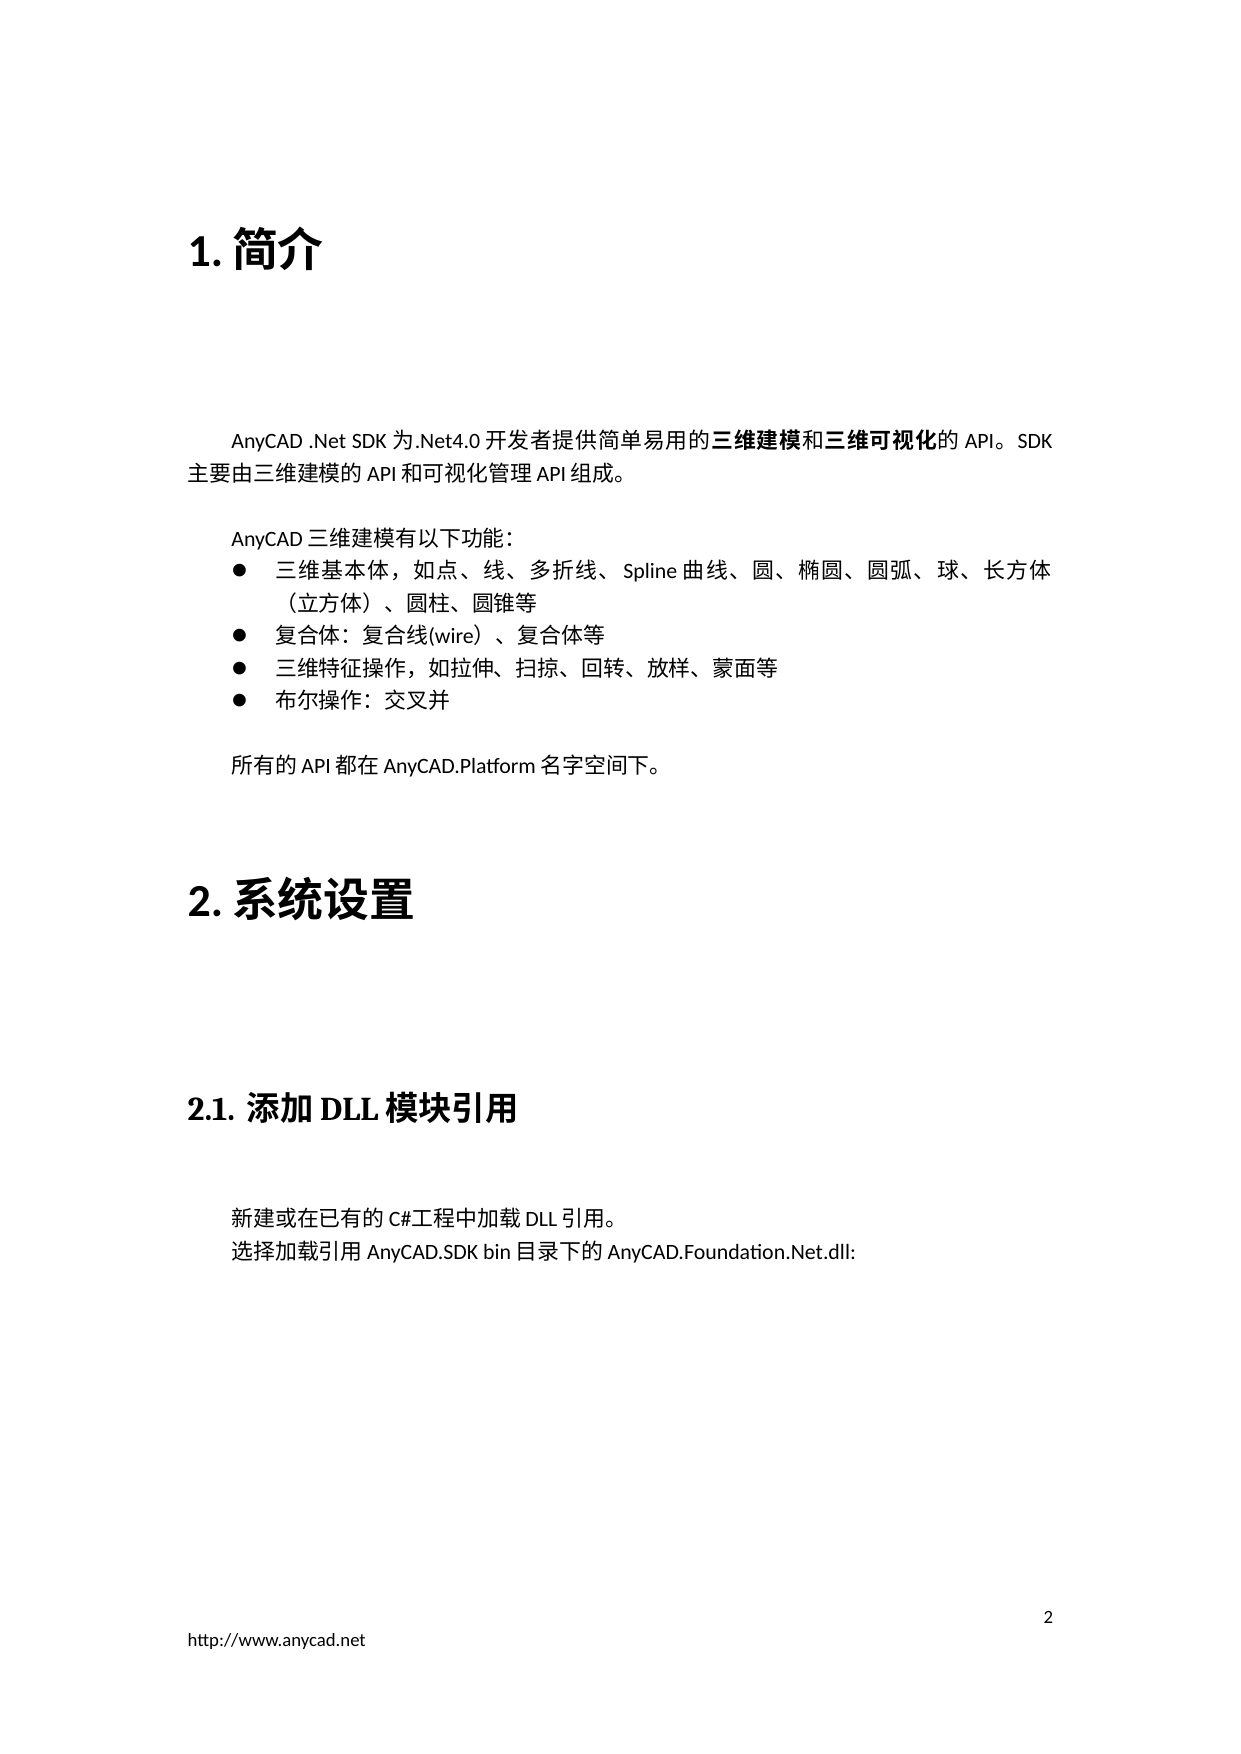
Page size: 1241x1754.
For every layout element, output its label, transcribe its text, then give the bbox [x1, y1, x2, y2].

subtitle 简介 [187, 197, 1053, 295]
list 三维特征操作，如拉伸、扫掠、回转、放样、蒙面等 [231, 650, 1053, 683]
text 所有的API都在AnyCAD.Platform名字空间下。 [187, 748, 1053, 780]
list 布尔操作：交叉并 [231, 683, 1053, 715]
text 新建或在已有的C#工程中加载DLL引用。 [187, 1201, 1053, 1233]
list 三维基本体，如点、线、多折线、Spline曲线、圆、椭圆、圆弧、球、长方体（立方体）、圆柱、圆锥等 [231, 553, 1053, 618]
subtitle 添加DLL模块引用 [187, 1074, 1053, 1139]
subtitle 系统设置 [187, 848, 1053, 946]
text AnyCAD .Net SDK为.Net4.0开发者提供简单易用的三维建模和三维可视化的API。SDK主要由三维建模的API和可视化管理API组成。 [187, 423, 1053, 488]
text AnyCAD 三维建模有以下功能： [187, 520, 1053, 553]
text 选择加载引用AnyCAD.SDK bin目录下的AnyCAD.Foundation.Net.dll: [187, 1233, 1053, 1266]
list 复合体：复合线(wire）、复合体等 [231, 618, 1053, 650]
